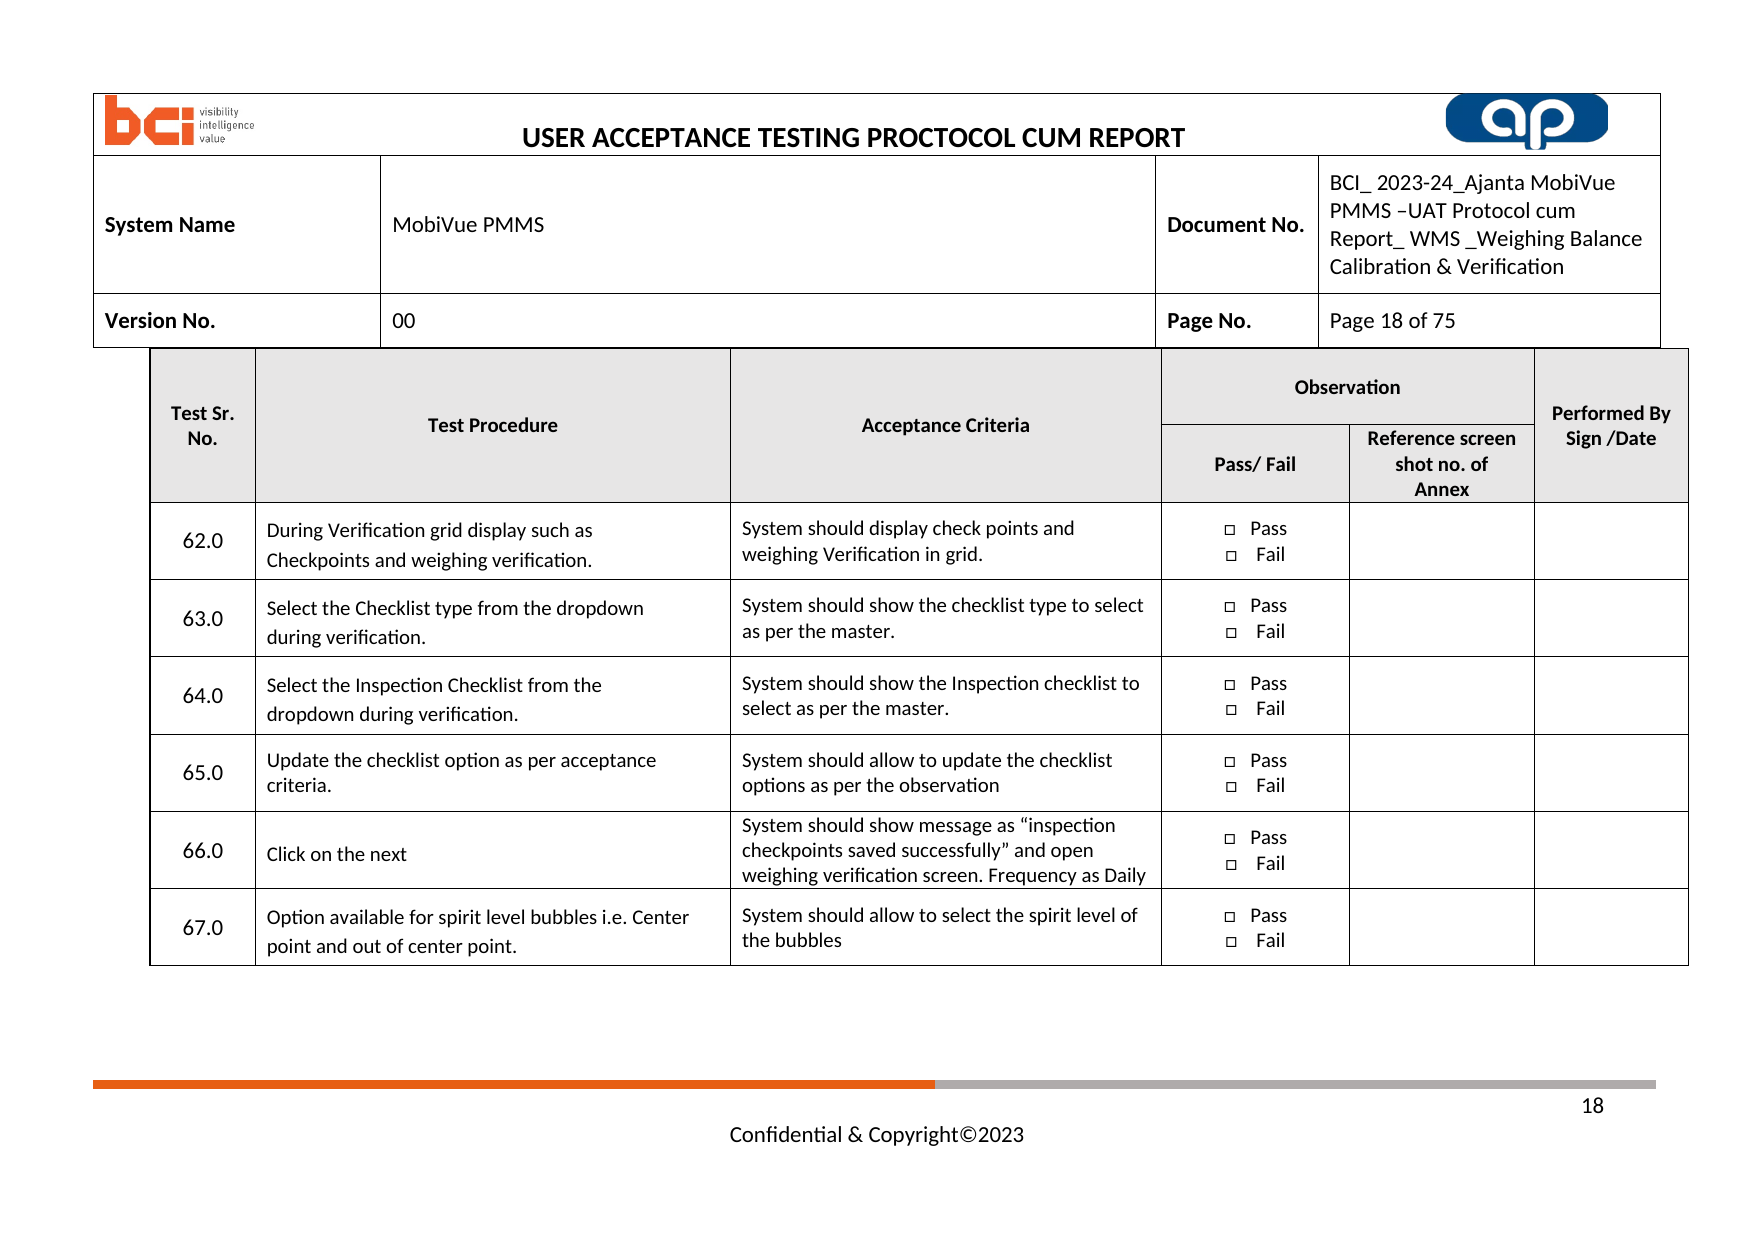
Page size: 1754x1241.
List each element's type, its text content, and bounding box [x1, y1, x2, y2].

table_cell [1350, 812, 1534, 888]
table_cell 65.0 [151, 735, 255, 811]
table_cell System should allow to select the spirit level of the bubbles [731, 889, 1161, 965]
table_cell □ Pass □ Fail [1162, 580, 1349, 656]
table_cell [1350, 503, 1534, 579]
table_cell [1350, 580, 1534, 656]
table_cell □ Pass □ Fail [1162, 812, 1349, 888]
table_cell [1535, 657, 1688, 733]
table_header Acceptance Criteria [731, 349, 1161, 502]
table_cell 64.0 [151, 657, 255, 733]
table_cell □ Pass □ Fail [1162, 889, 1349, 965]
table_header Performed By Sign /Date [1535, 349, 1688, 502]
table_cell Select the Inspection Checklist from the dropdown during verification. [256, 657, 730, 733]
table_cell System should show the checklist type to select as per the master. [731, 580, 1161, 656]
table_cell □ Pass □ Fail [1162, 657, 1349, 733]
table_cell [1350, 657, 1534, 733]
table_cell □ Pass □ Fail [1162, 503, 1349, 579]
table_cell [1350, 735, 1534, 811]
picture [105, 95, 262, 147]
table_cell System should show the Inspection checklist to select as per the master. [731, 657, 1161, 733]
table_header Test Procedure [256, 349, 730, 502]
table_cell Pass/ Fail [1162, 425, 1349, 502]
table_cell 62.0 [151, 503, 255, 579]
table_cell [1535, 580, 1688, 656]
table_cell System should allow to update the checklist options as per the observation [731, 735, 1161, 811]
table_cell [1535, 735, 1688, 811]
table_cell During Verification grid display such as Checkpoints and weighing verification. [256, 503, 730, 579]
table_cell [1350, 889, 1534, 965]
table_cell System should display check points and weighing Verification in grid. [731, 503, 1161, 579]
table_cell □ Pass □ Fail [1162, 735, 1349, 811]
table_cell 63.0 [151, 580, 255, 656]
picture [1445, 93, 1559, 154]
table_header Observation [1162, 349, 1534, 424]
table_cell 67.0 [151, 889, 255, 965]
table_header Test Sr. No. [151, 349, 255, 502]
table_cell Reference screen shot no. of Annex [1350, 425, 1534, 502]
table_cell Select the Checklist type from the dropdown during verification. [256, 580, 730, 656]
table_cell [1535, 503, 1688, 579]
table_cell Update the checklist option as per acceptance criteria. [256, 735, 730, 811]
table_cell Option available for spirit level bubbles i.e. Center point and out of center point. [256, 889, 730, 965]
table_cell 66.0 [151, 812, 255, 888]
table_cell [1535, 889, 1688, 965]
table_cell System should show message as “inspection checkpoints saved successfully” and open weighing verification screen. Frequency as Daily [731, 812, 1161, 888]
table_cell [1535, 812, 1688, 888]
table_cell Click on the next [256, 812, 730, 888]
